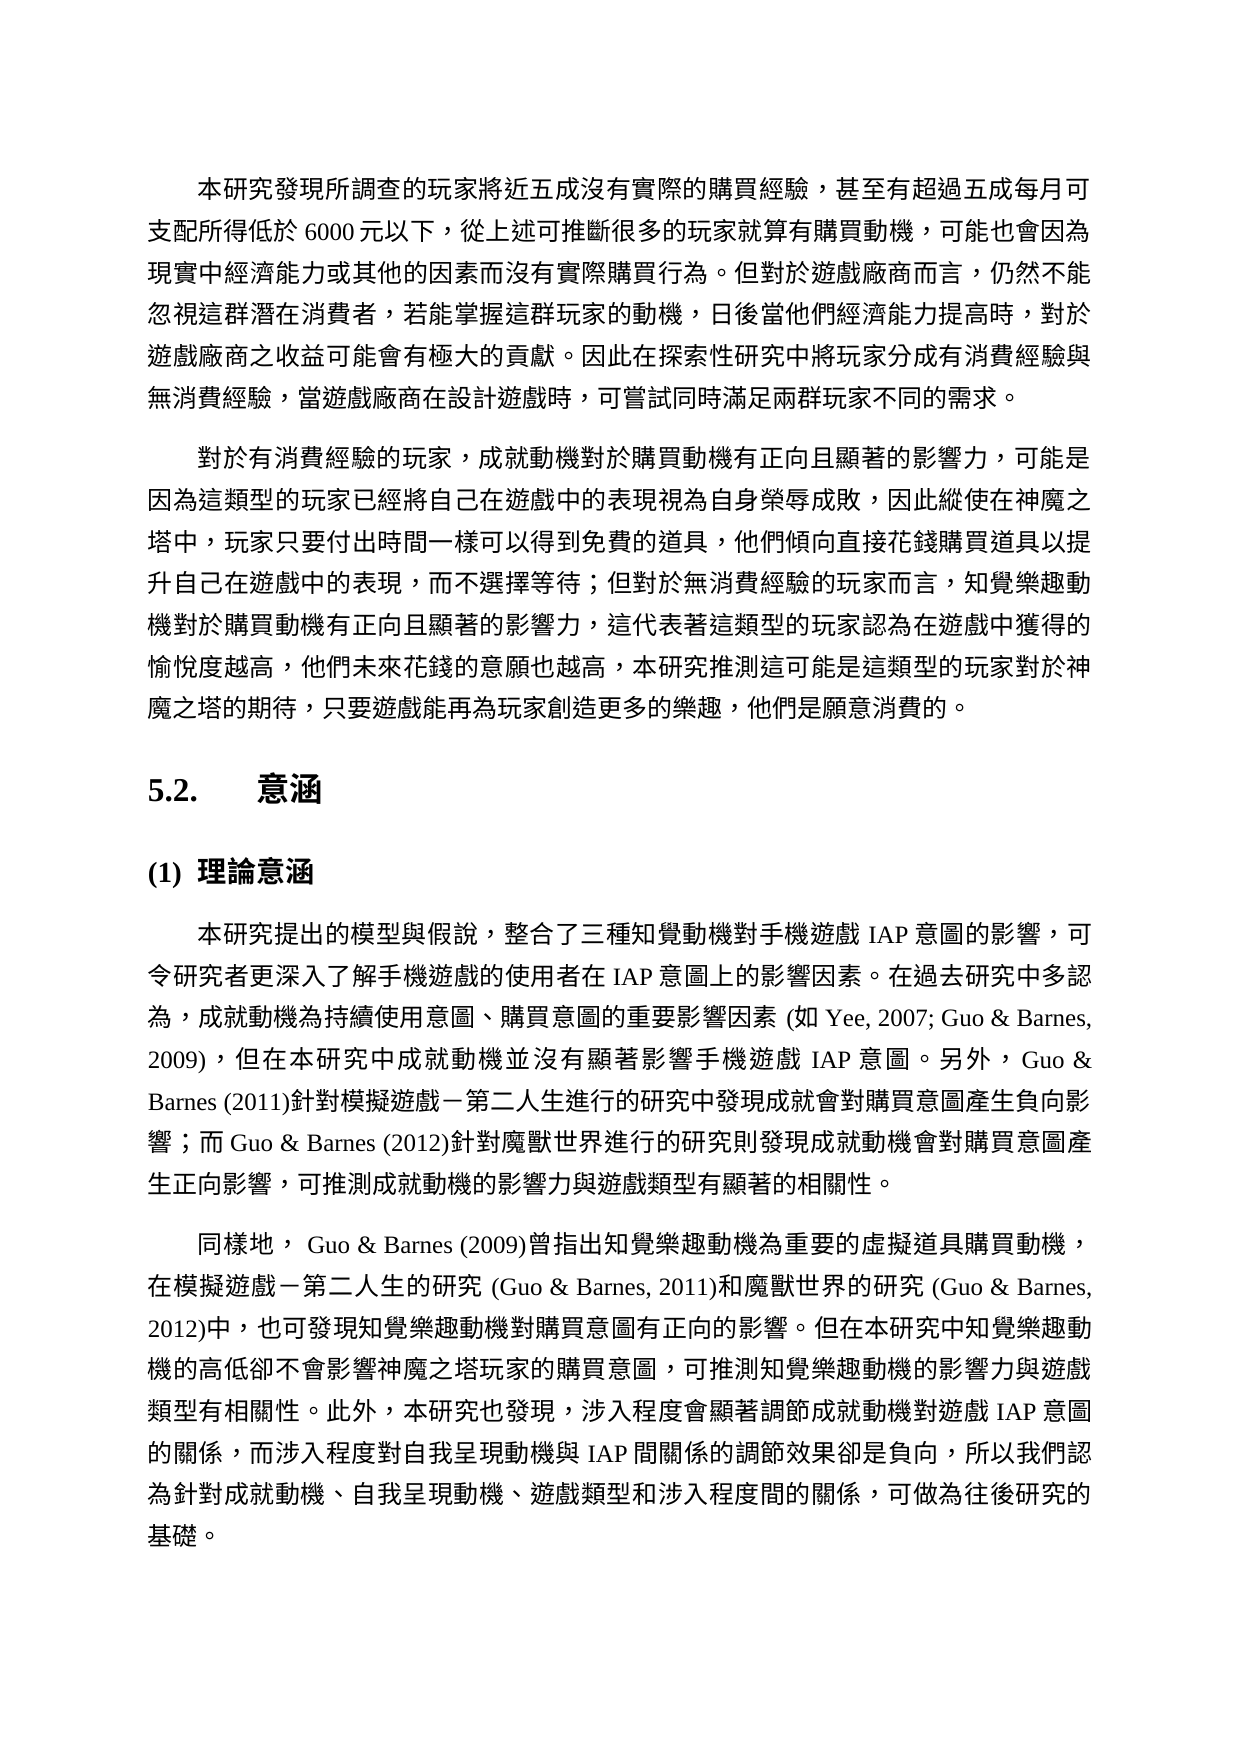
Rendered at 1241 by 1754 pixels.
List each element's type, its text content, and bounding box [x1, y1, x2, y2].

list 理論意涵 [148, 848, 1092, 890]
text 本研究發現所調查的玩家將近五成沒有實際的購買經驗，甚至有超過五成每月可支配所得低於6000元以下，從上述可推斷很多的玩家就算有購買動機，可能也會因為現實中經濟能力或其他的因素而沒有實際購買行為。但對於遊戲廠商而言，仍然不能忽視這群潛在消費者，若能掌握這群玩家的動機，日後當他們經濟能力提高時，對於遊戲廠商之收益可能會有極大的貢獻。因此在探索性研究中將玩家分成有消費經驗與無消費經驗，當遊戲廠商在設計遊戲時，可嘗試同時滿足兩群玩家不同的需求。 [148, 164, 1092, 414]
list 意涵 [148, 762, 1092, 811]
text 同樣地， Guo & Barnes (2009)曾指出知覺樂趣動機為重要的虛擬道具購買動機，在模擬遊戲－第二人生的研究 (Guo & Barnes, 2011)和魔獸世界的研究 (Guo & Barnes, 2012)中，也可發現知覺樂趣動機對購買意圖有正向的影響。但在本研究中知覺樂趣動機的高低卻不會影響神魔之塔玩家的購買意圖，可推測知覺樂趣動機的影響力與遊戲類型有相關性。此外，本研究也發現，涉入程度會顯著調節成就動機對遊戲IAP意圖的關係，而涉入程度對自我呈現動機與IAP間關係的調節效果卻是負向，所以我們認為針對成就動機、自我呈現動機、遊戲類型和涉入程度間的關係，可做為往後研究的基礎。 [148, 1219, 1092, 1553]
text 對於有消費經驗的玩家，成就動機對於購買動機有正向且顯著的影響力，可能是因為這類型的玩家已經將自己在遊戲中的表現視為自身榮辱成敗，因此縱使在神魔之塔中，玩家只要付出時間一樣可以得到免費的道具，他們傾向直接花錢購買道具以提升自己在遊戲中的表現，而不選擇等待；但對於無消費經驗的玩家而言，知覺樂趣動機對於購買動機有正向且顯著的影響力，這代表著這類型的玩家認為在遊戲中獲得的愉悅度越高，他們未來花錢的意願也越高，本研究推測這可能是這類型的玩家對於神魔之塔的期待，只要遊戲能再為玩家創造更多的樂趣，他們是願意消費的。 [148, 433, 1092, 725]
text 本研究提出的模型與假說，整合了三種知覺動機對手機遊戲IAP意圖的影響，可令研究者更深入了解手機遊戲的使用者在IAP意圖上的影響因素。在過去研究中多認為，成就動機為持續使用意圖、購買意圖的重要影響因素 (如Yee, 2007; Guo & Barnes, 2009)，但在本研究中成就動機並沒有顯著影響手機遊戲IAP意圖。另外，Guo & Barnes (2011)針對模擬遊戲－第二人生進行的研究中發現成就會對購買意圖產生負向影響；而Guo & Barnes (2012)針對魔獸世界進行的研究則發現成就動機會對購買意圖產生正向影響，可推測成就動機的影響力與遊戲類型有顯著的相關性。 [148, 909, 1092, 1201]
